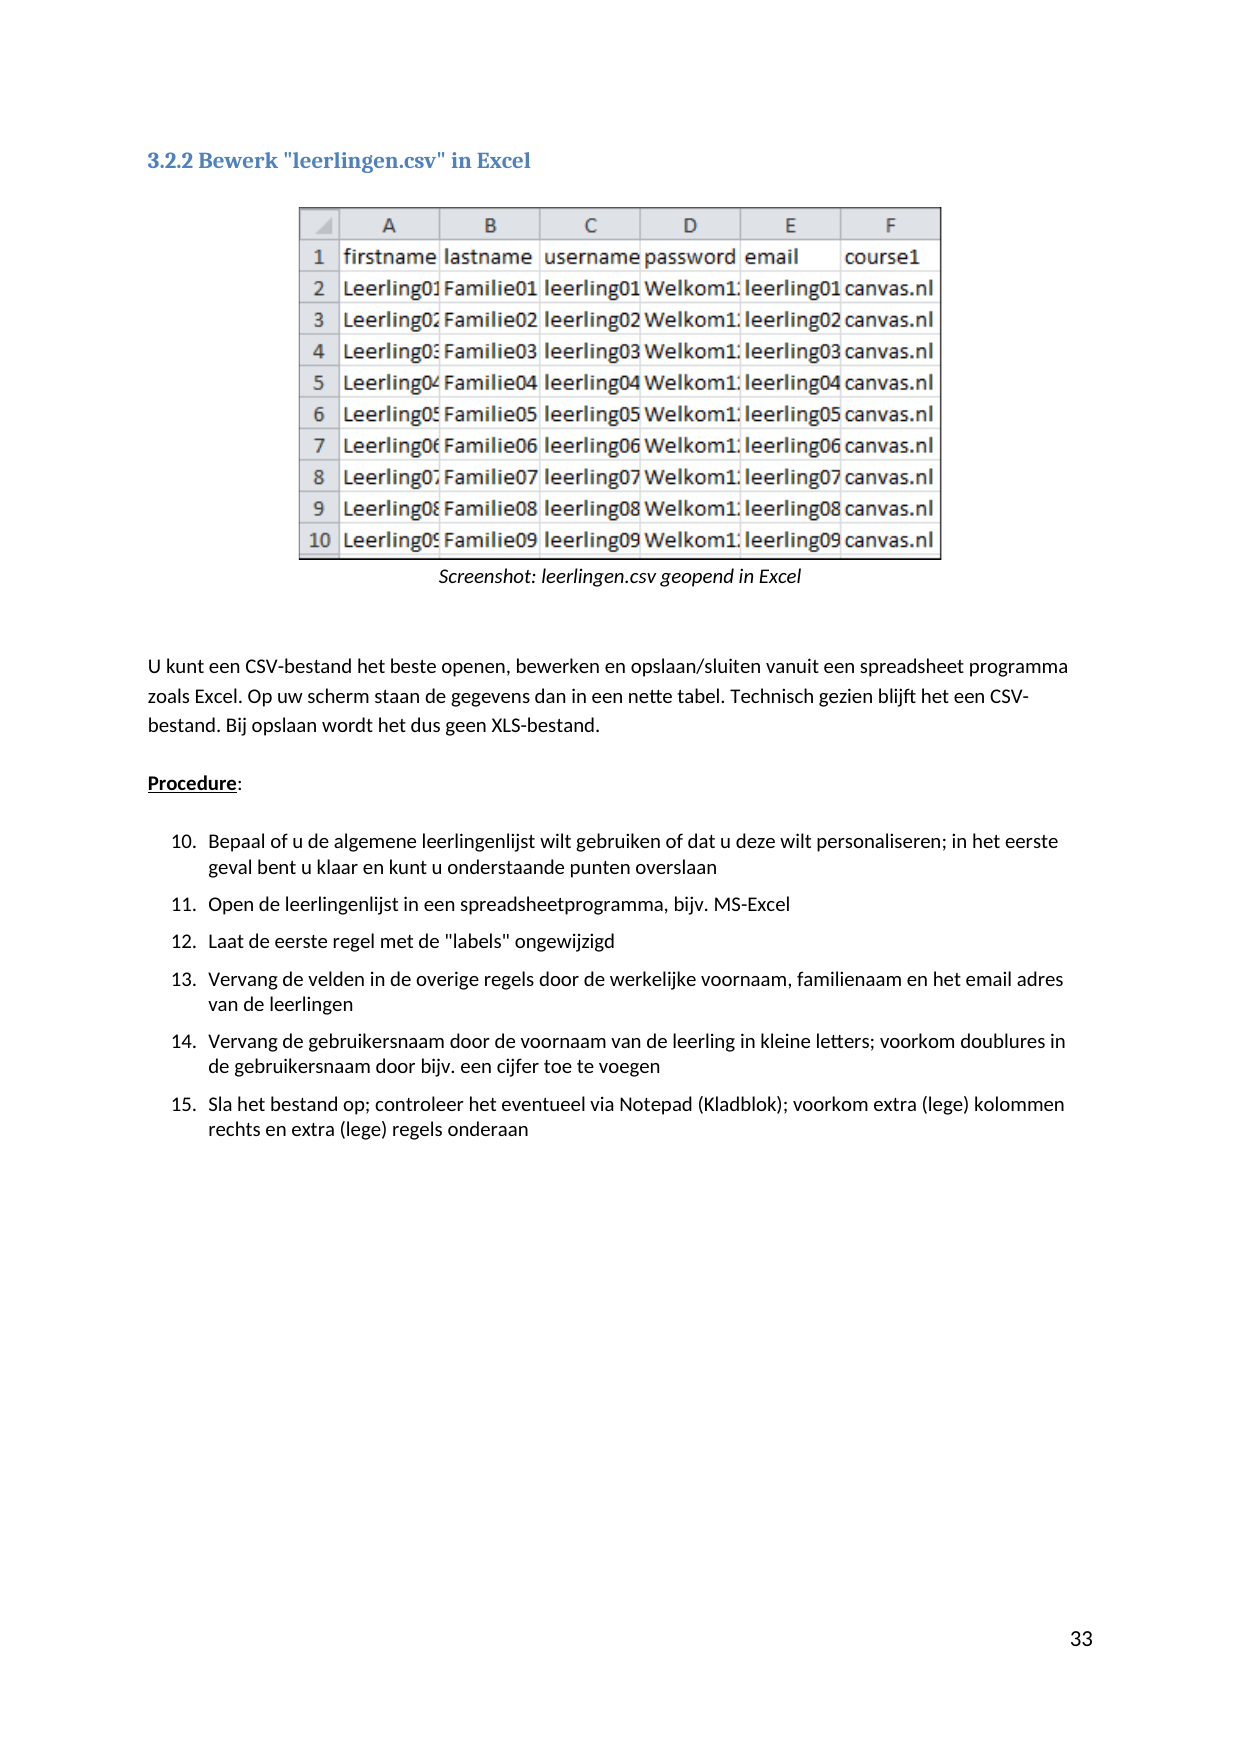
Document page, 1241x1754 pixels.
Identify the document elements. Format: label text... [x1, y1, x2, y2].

list Laat de eerste regel met de "labels" ongewijzigd [171, 928, 1093, 954]
list Open de leerlingenlijst in een spreadsheetprogramma, bijv. MS-Excel [171, 891, 1093, 917]
text U kunt een CSV-bestand het beste openen, bewerken en opslaan/sluiten vanuit een spreadsheet programma zoals Excel. Op uw scherm staan de gegevens dan in een nette tabel. Technisch gezien blijft het een CSV-bestand. Bij opslaan wordt het dus geen XLS-bestand. [148, 654, 1093, 737]
list Vervang de gebruikersnaam door de voornaam van de leerling in kleine letters; voorkom doublures in de gebruikersnaam door bijv. een cijfer toe te voegen [171, 1028, 1093, 1079]
list Bepaal of u de algemene leerlingenlijst wilt gebruiken of dat u deze wilt personaliseren; in het eerste geval bent u klaar en kunt u onderstaande punten overslaan [171, 829, 1093, 879]
text Bewerk "leerlingen.csv" in Excel [148, 148, 1093, 174]
picture [298, 207, 942, 560]
text Procedure: [148, 770, 1093, 796]
list Vervang de velden in de overige regels door de werkelijke voornaam, familienaam en het email adres van de leerlingen [171, 966, 1093, 1017]
list Sla het bestand op; controleer het eventueel via Notepad (Kladblok); voorkom extra (lege) kolommen rechts en extra (lege) regels onderaan [171, 1091, 1093, 1142]
